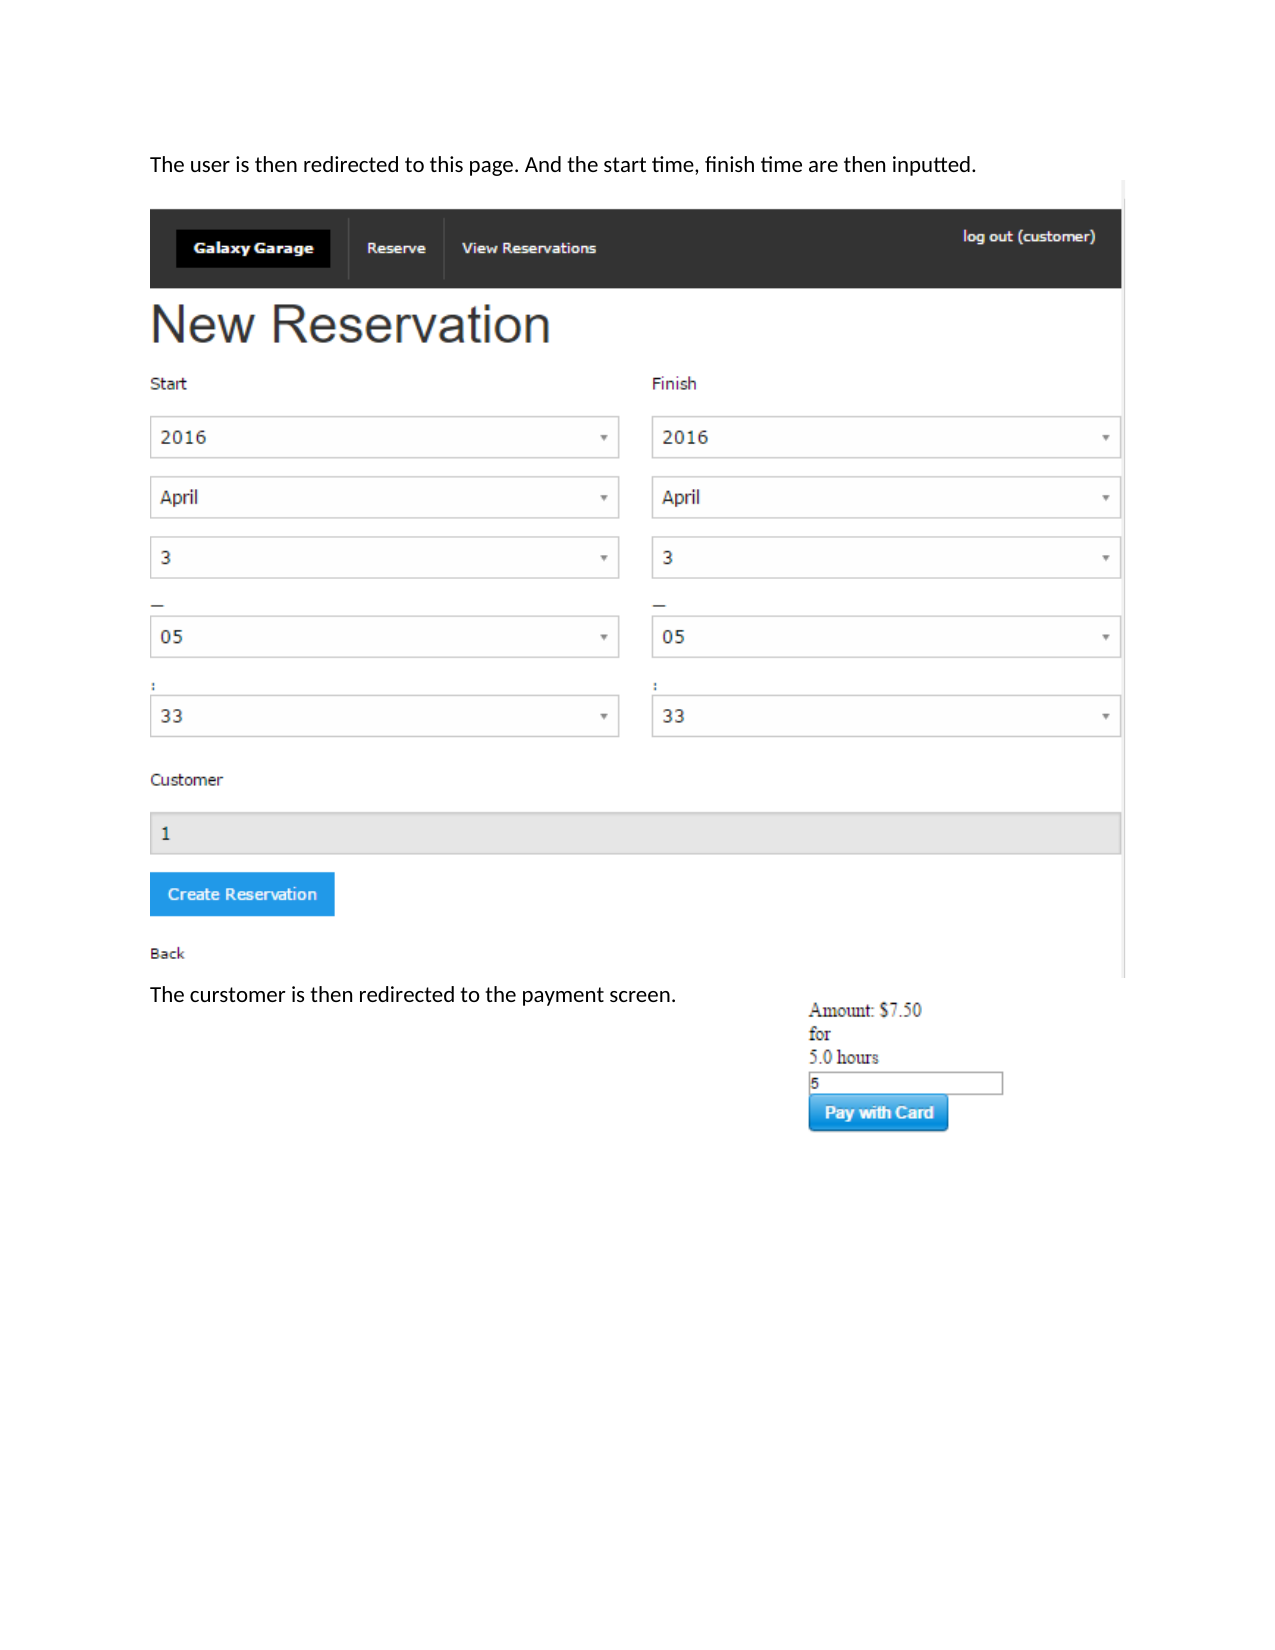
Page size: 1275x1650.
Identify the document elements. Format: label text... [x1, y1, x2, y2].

picture [798, 992, 1124, 1252]
text The user is then redirected to this page. And the start time, finish time are then inputted.The curstomer is then redirected to the payment screen. [150, 150, 1125, 180]
picture [150, 180, 1125, 978]
text The user is then redirected to this page. And the start time, finish time are then inputted.The curstomer is then redirected to the payment screen. [150, 978, 1125, 1008]
